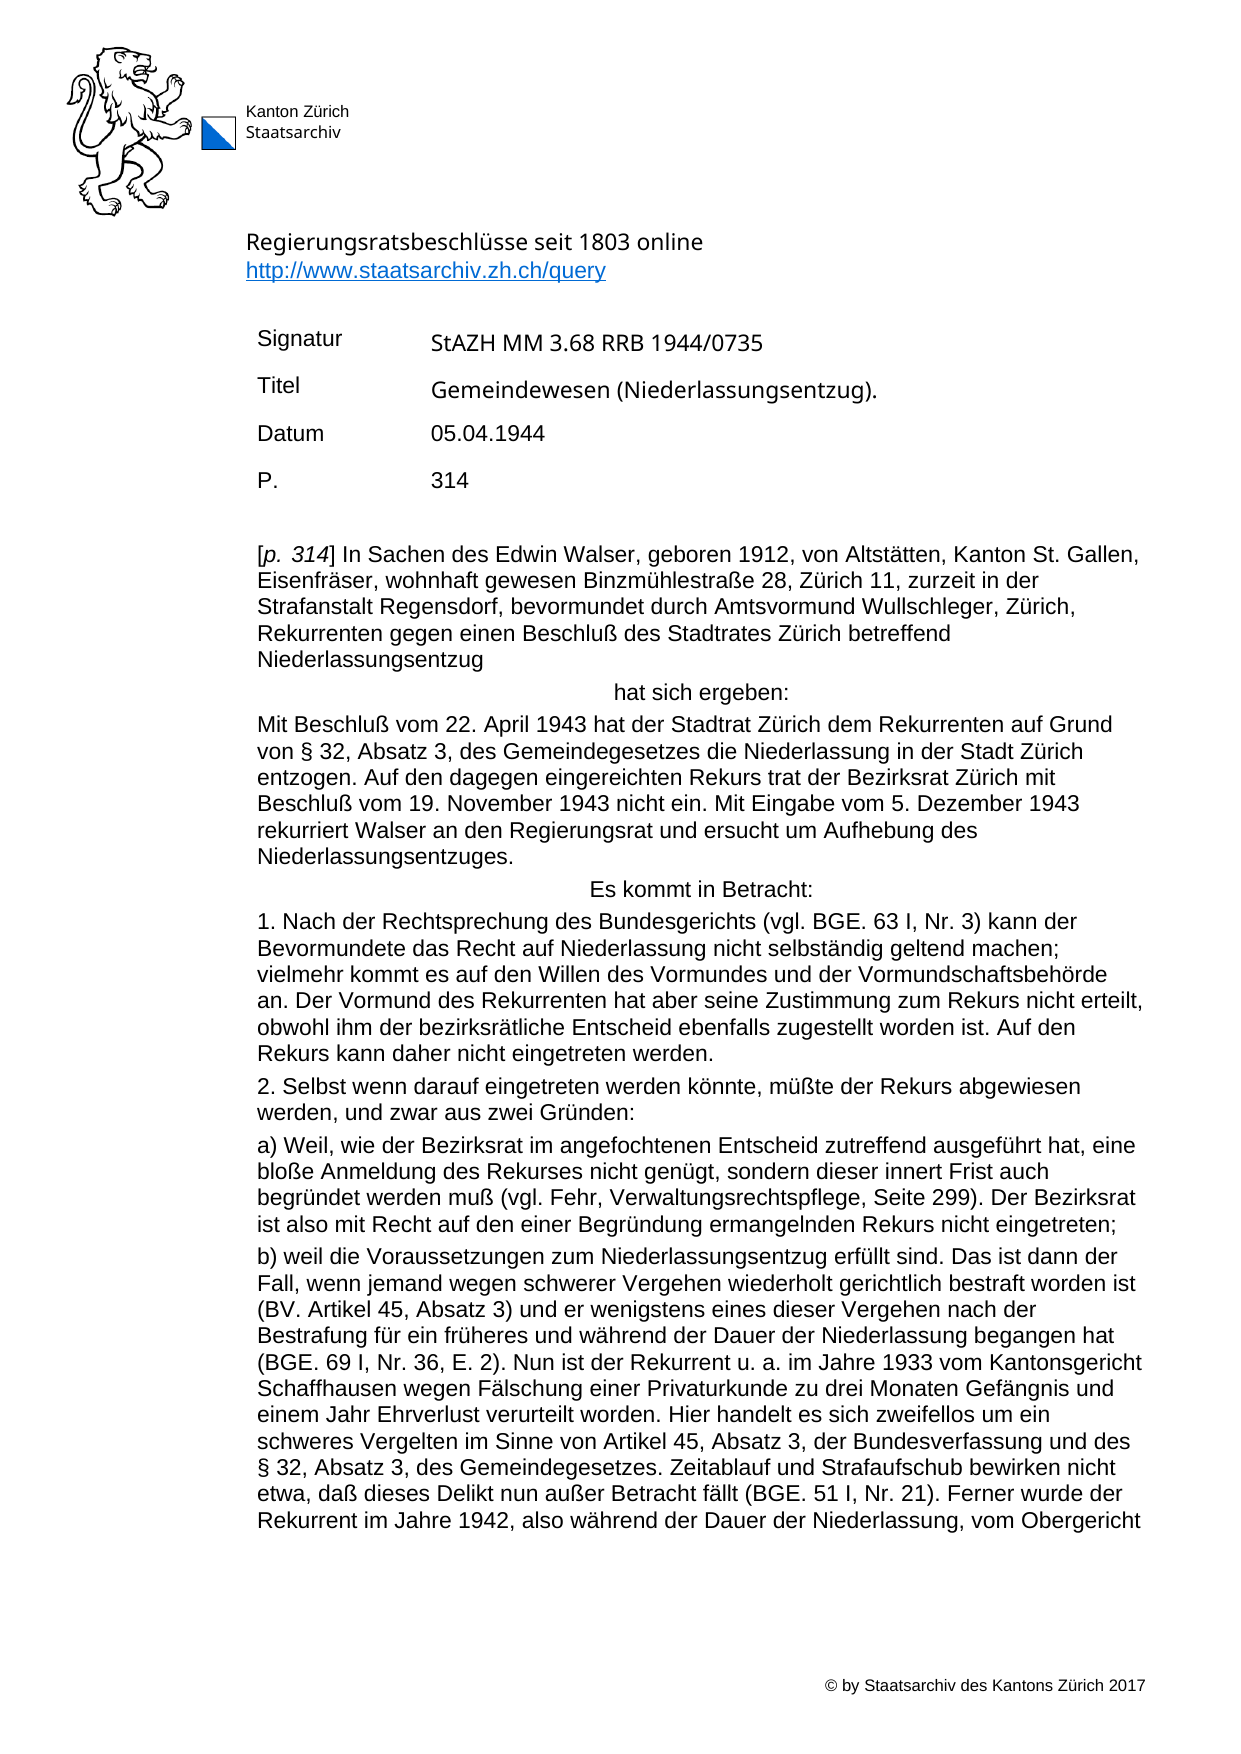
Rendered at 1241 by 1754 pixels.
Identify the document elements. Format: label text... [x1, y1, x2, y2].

text [p. 314] In Sachen des Edwin Walser, geboren 1912, von Altstätten, Kanton St. Gallen, Eisenfräser, wohnhaft gewesen Binzmühlestraße 28, Zürich 11, zurzeit in der Strafanstalt Regensdorf, bevormundet durch Amtsvormund Wullschleger, Zürich, Rekurrenten gegen einen Beschluß des Stadtrates Zürich betreffend Niederlassungsentzug [257, 541, 1146, 672]
text 1. Nach der Rechtsprechung des Bundesgerichts (vgl. BGE. 63 I, Nr. 3) kann der Bevormundete das Recht auf Niederlassung nicht selbständig geltend machen; vielmehr kommt es auf den Willen des Vormundes und der Vormundschaftsbehörde an. Der Vormund des Rekurrenten hat aber seine Zustimmung zum Rekurs nicht erteilt, obwohl ihm der bezirksrätliche Entscheid ebenfalls zugestellt worden ist. Auf den Rekurs kann daher nicht eingetreten werden. [257, 908, 1146, 1066]
table_cell Titel [246, 366, 419, 413]
table_header Signatur [246, 319, 419, 366]
text 2. Selbst wenn darauf eingetreten werden könnte, müßte der Rekurs abgewiesen werden, und zwar aus zwei Gründen: [257, 1073, 1146, 1125]
text a) Weil, wie der Bezirksrat im angefochtenen Entscheid zutreffend ausgeführt hat, eine bloße Anmeldung des Rekurses nicht genügt, sondern dieser innert Frist auch begründet werden muß (vgl. Fehr, Verwaltungsrechtspflege, Seite 299). Der Bezirksrat ist also mit Recht auf den einer Begründung ermangelnden Rekurs nicht eingetreten; [257, 1132, 1146, 1237]
table_cell P. [246, 461, 419, 508]
table_cell Gemeindewesen (Niederlassungsentzug). [419, 366, 1119, 413]
picture [200, 115, 237, 151]
text hat sich ergeben: [257, 679, 1146, 705]
picture [59, 44, 196, 222]
table_header StAZH MM 3.68 RRB 1944/0735 [419, 319, 1119, 366]
text Es kommt in Betracht: [257, 876, 1146, 902]
table_cell 05.04.1944 [419, 414, 1119, 461]
table_cell Datum [246, 414, 419, 461]
table_cell 314 [419, 461, 1119, 508]
text Mit Beschluß vom 22. April 1943 hat der Stadtrat Zürich dem Rekurrenten auf Grund von § 32, Absatz 3, des Gemeindegesetzes die Niederlassung in der Stadt Zürich entzogen. Auf den dagegen eingereichten Rekurs trat der Bezirksrat Zürich mit Beschluß vom 19. November 1943 nicht ein. Mit Eingabe vom 5. Dezember 1943 rekurriert Walser an den Regierungsrat und ersucht um Aufhebung des Niederlassungsentzuges. [257, 711, 1146, 869]
